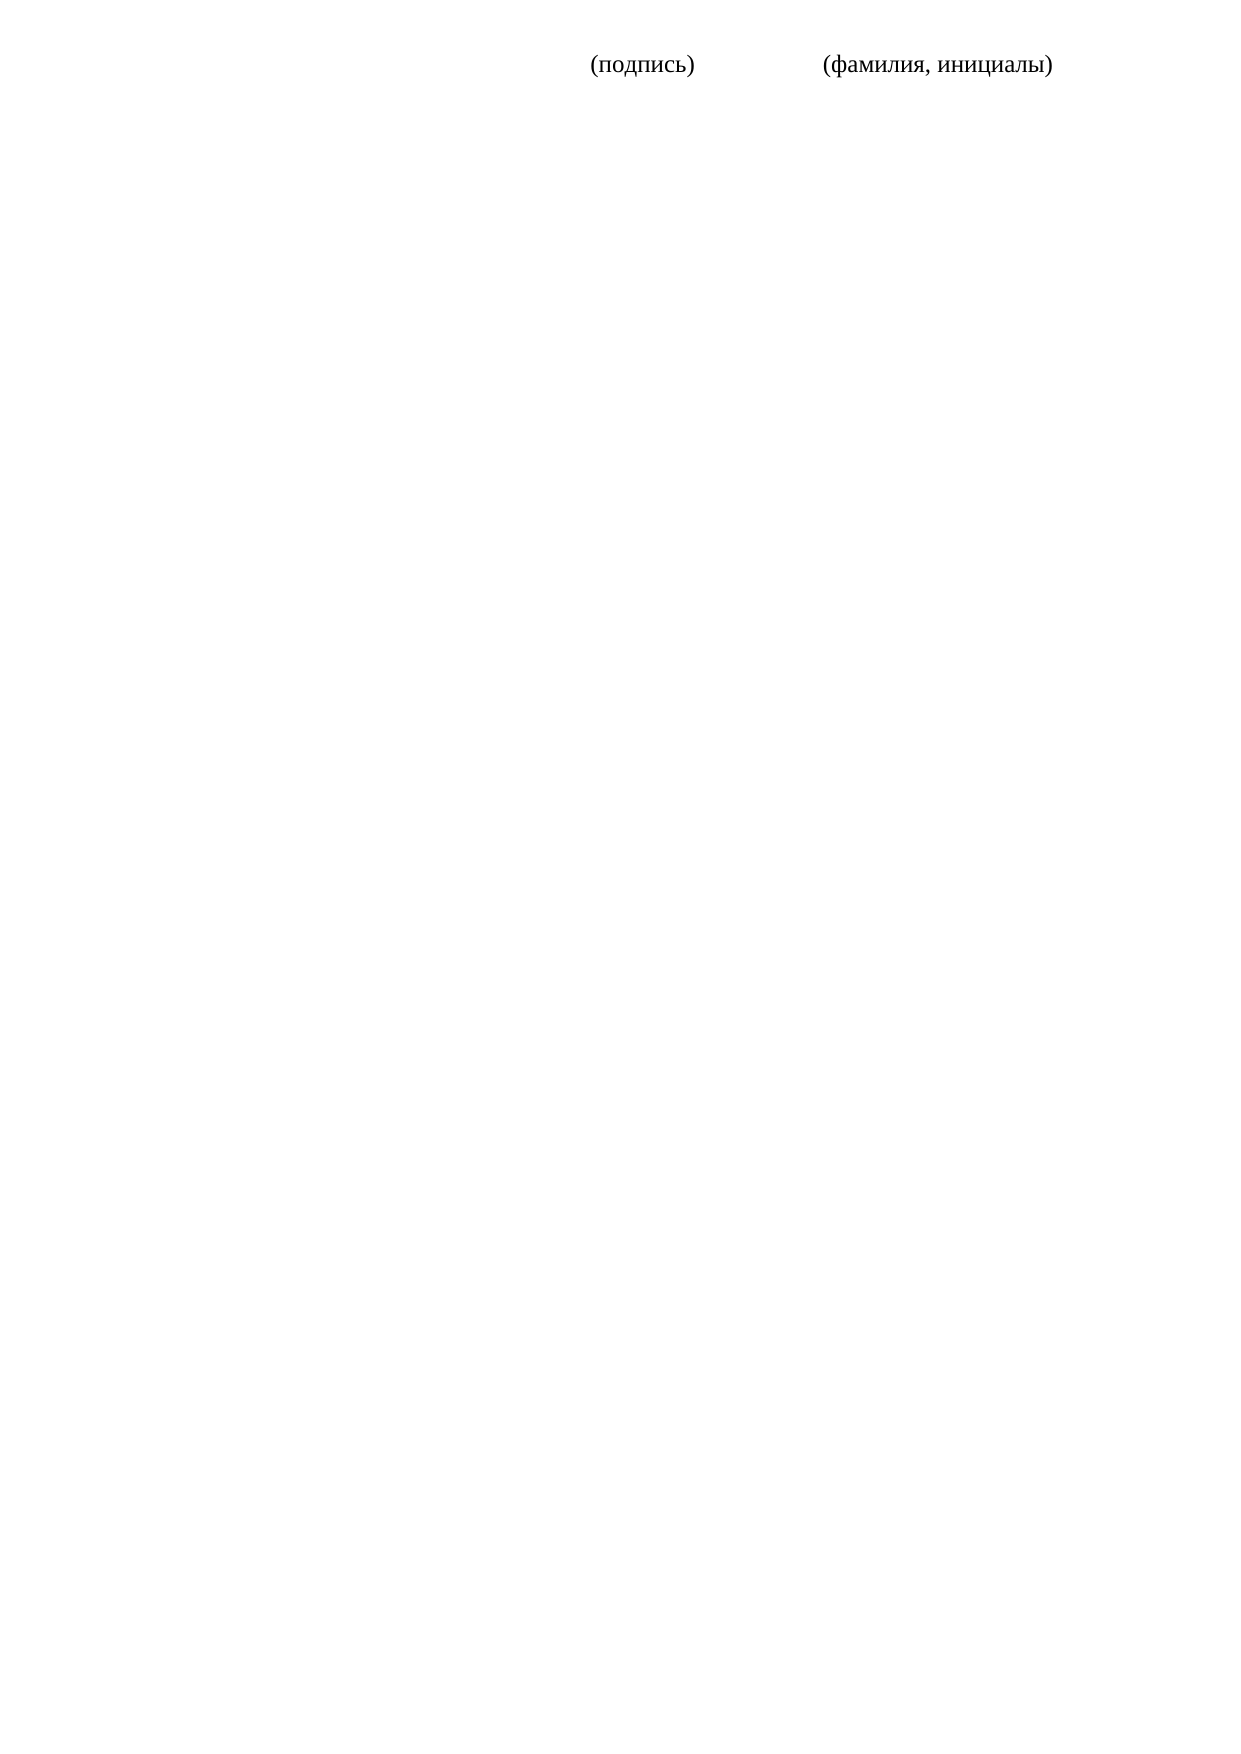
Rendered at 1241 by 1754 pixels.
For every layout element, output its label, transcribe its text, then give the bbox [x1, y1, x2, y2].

text (подпись) (фамилия, инициалы) [590, 49, 1182, 78]
